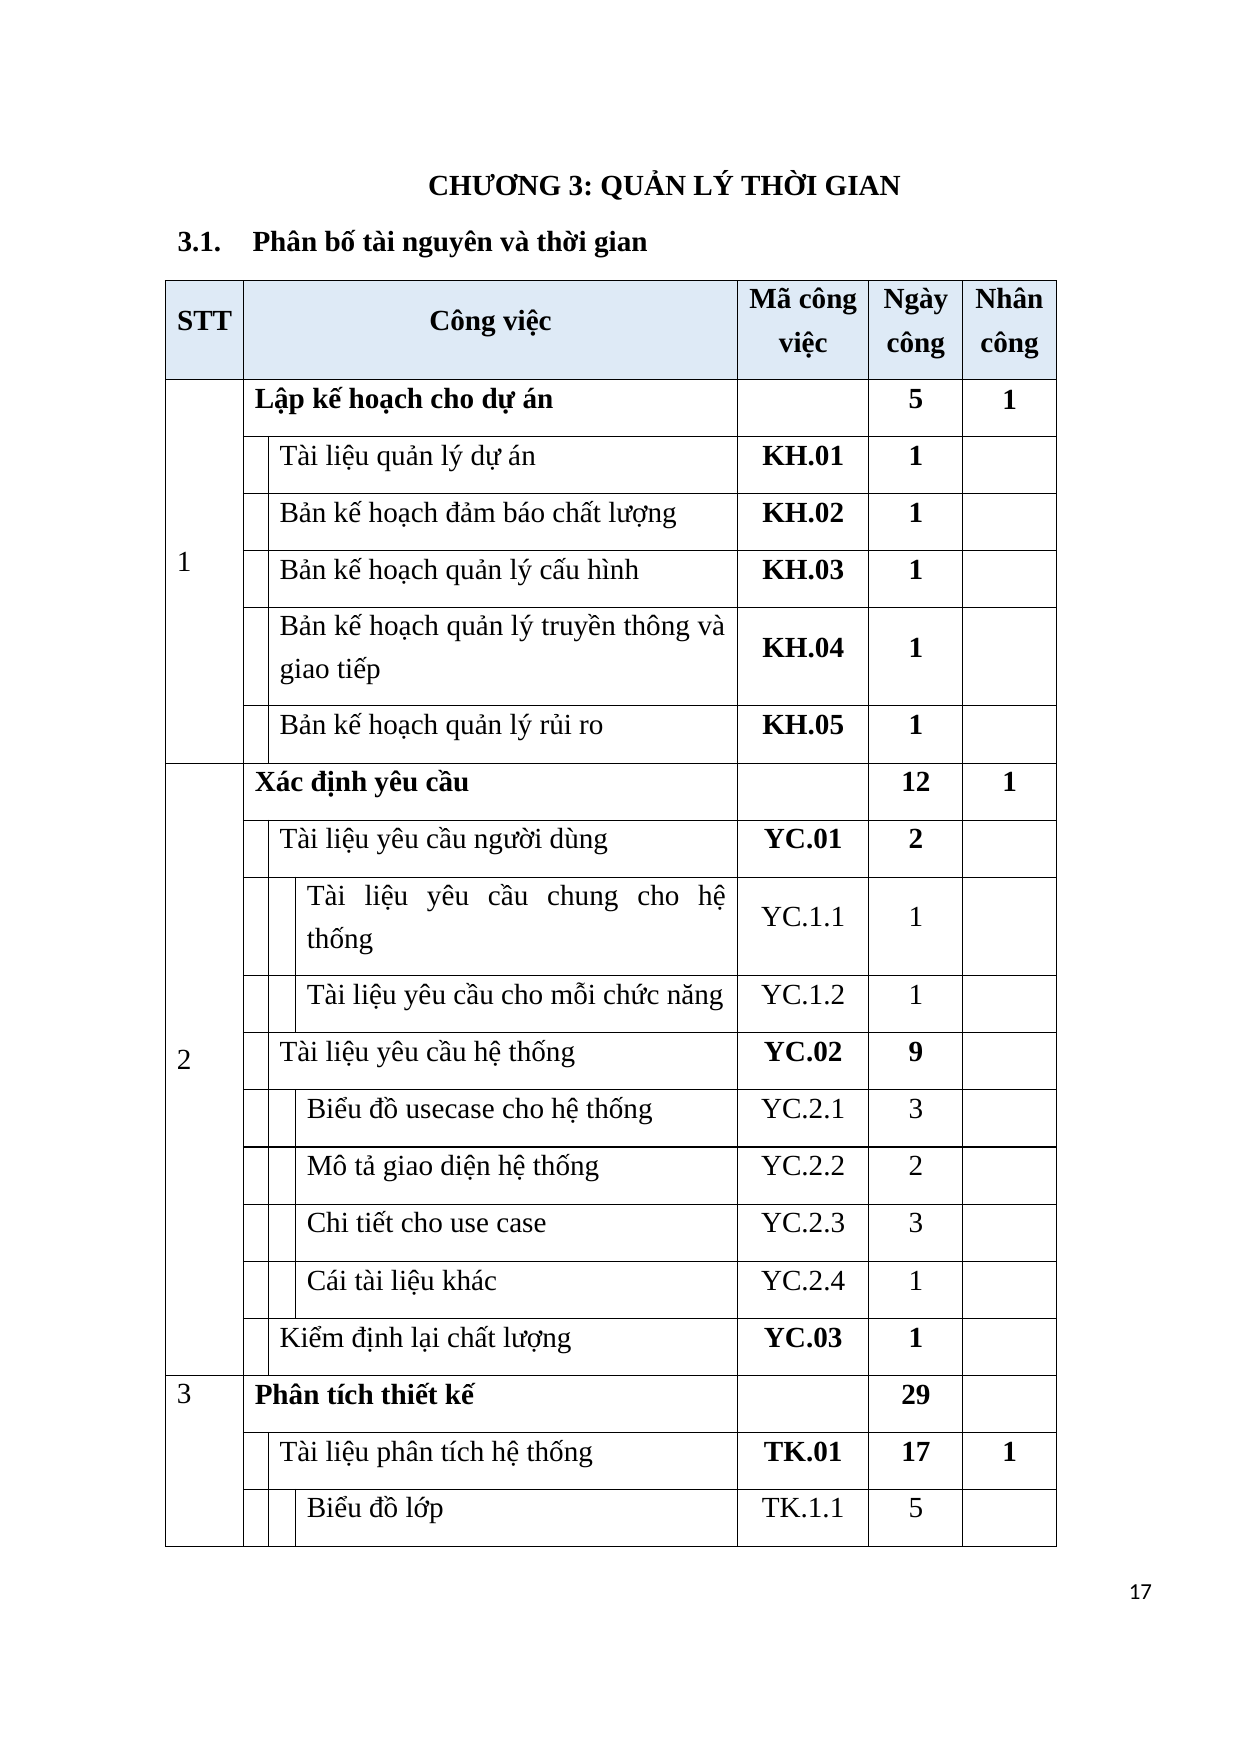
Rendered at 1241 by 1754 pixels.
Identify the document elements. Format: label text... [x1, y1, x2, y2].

table_cell [963, 551, 1056, 607]
table_cell 1 [869, 1262, 962, 1318]
table_cell [963, 1148, 1056, 1203]
table_cell Chi tiết cho use case [296, 1205, 737, 1261]
table_cell Mô tả giao diện hệ thống [296, 1148, 737, 1203]
table_cell Phân tích thiết kế [244, 1376, 737, 1432]
table_cell Tài liệu yêu cầu cho mỗi chức năng [296, 976, 737, 1032]
table_cell [963, 1319, 1056, 1375]
table_cell [738, 380, 868, 436]
table_cell 2 [869, 1148, 962, 1203]
table_cell [244, 437, 268, 493]
table_cell 5 [869, 1490, 962, 1546]
table_cell TK.01 [738, 1433, 868, 1489]
table_cell [244, 608, 268, 705]
table_cell YC.2.3 [738, 1205, 868, 1261]
table_cell [963, 1262, 1056, 1318]
table_cell [963, 706, 1056, 762]
table_cell [269, 976, 295, 1032]
table_cell Biểu đồ usecase cho hệ thống [296, 1090, 737, 1146]
table_cell YC.02 [738, 1033, 868, 1089]
table_cell 17 [869, 1433, 962, 1489]
table_cell KH.04 [738, 608, 868, 705]
table_cell 1 [869, 706, 962, 762]
table_header Nhân công [963, 281, 1056, 379]
table_cell KH.01 [738, 437, 868, 493]
table_cell Bản kế hoạch đảm báo chất lượng [269, 494, 737, 550]
table_cell Tài liệu yêu cầu hệ thống [269, 1033, 737, 1089]
table_header Mã công việc [738, 281, 868, 379]
table_cell Xác định yêu cầu [244, 764, 737, 819]
table_cell 1 [166, 380, 243, 762]
table_cell 29 [869, 1376, 962, 1432]
table_cell Bản kế hoạch quản lý truyền thông và giao tiếp [269, 608, 737, 705]
table_cell [269, 1148, 295, 1203]
table_cell Biểu đồ lớp [296, 1490, 737, 1546]
table_cell 3 [166, 1376, 243, 1546]
table_cell [244, 551, 268, 607]
table_cell [963, 1033, 1056, 1089]
table_cell 1 [963, 380, 1056, 436]
table_cell [738, 764, 868, 819]
table_cell 1 [869, 608, 962, 705]
table_cell [963, 821, 1056, 877]
table_cell 12 [869, 764, 962, 819]
text 3.1. Phân bố tài nguyên và thời gian [177, 224, 1152, 258]
table_cell [963, 1205, 1056, 1261]
table_cell [269, 1205, 295, 1261]
table_cell [244, 1148, 268, 1203]
table_cell Bản kế hoạch quản lý cấu hình [269, 551, 737, 607]
table_cell Bản kế hoạch quản lý rủi ro [269, 706, 737, 762]
table_cell [244, 1433, 268, 1489]
table_cell [244, 1090, 268, 1146]
table_cell KH.02 [738, 494, 868, 550]
table_cell Tài liệu quản lý dự án [269, 437, 737, 493]
table_cell 1 [869, 1319, 962, 1375]
subtitle CHƯƠNG 3: QUẢN LÝ THỜI GIAN [177, 168, 1152, 202]
table_cell [963, 437, 1056, 493]
table_cell [963, 608, 1056, 705]
table_cell YC.2.4 [738, 1262, 868, 1318]
table_cell [244, 706, 268, 762]
table_cell YC.03 [738, 1319, 868, 1375]
table_cell [244, 1033, 268, 1089]
table_cell [963, 1376, 1056, 1432]
table_header Công việc [244, 281, 737, 379]
table_cell [244, 878, 268, 975]
table_cell [244, 1319, 268, 1375]
table_cell YC.2.1 [738, 1090, 868, 1146]
table_cell Kiểm định lại chất lượng [269, 1319, 737, 1375]
table_cell 1 [963, 1433, 1056, 1489]
table_cell [963, 1090, 1056, 1146]
table_cell [963, 494, 1056, 550]
table_cell KH.05 [738, 706, 868, 762]
table_cell 1 [869, 551, 962, 607]
table_cell Tài liệu yêu cầu chung cho hệ thống [296, 878, 737, 975]
table_cell 1 [869, 878, 962, 975]
table_header STT [166, 281, 243, 379]
table_cell YC.1.2 [738, 976, 868, 1032]
table_cell 2 [869, 821, 962, 877]
table_cell [269, 1262, 295, 1318]
table_cell [244, 1205, 268, 1261]
table_cell [269, 878, 295, 975]
table_cell TK.1.1 [738, 1490, 868, 1546]
table_cell Cái tài liệu khác [296, 1262, 737, 1318]
table_cell [963, 878, 1056, 975]
table_cell YC.2.2 [738, 1148, 868, 1203]
table_cell Tài liệu phân tích hệ thống [269, 1433, 737, 1489]
table_cell 1 [963, 764, 1056, 819]
table_cell [244, 1262, 268, 1318]
table_cell [244, 976, 268, 1032]
table_cell [244, 821, 268, 877]
table_cell [738, 1376, 868, 1432]
table_cell [244, 494, 268, 550]
table_cell Tài liệu yêu cầu người dùng [269, 821, 737, 877]
table_cell [244, 1490, 268, 1546]
table_cell 9 [869, 1033, 962, 1089]
table_cell 5 [869, 380, 962, 436]
table_cell 3 [869, 1090, 962, 1146]
table_cell 1 [869, 494, 962, 550]
table_cell [963, 1490, 1056, 1546]
table_cell [269, 1090, 295, 1146]
table_cell 3 [869, 1205, 962, 1261]
table_cell 1 [869, 437, 962, 493]
table_cell Lập kế hoạch cho dự án [244, 380, 737, 436]
table_cell 1 [869, 976, 962, 1032]
table_header Ngày công [869, 281, 962, 379]
table_cell [269, 1490, 295, 1546]
table_cell 2 [166, 764, 243, 1375]
table_cell YC.01 [738, 821, 868, 877]
table_cell YC.1.1 [738, 878, 868, 975]
table_cell [963, 976, 1056, 1032]
table_cell KH.03 [738, 551, 868, 607]
